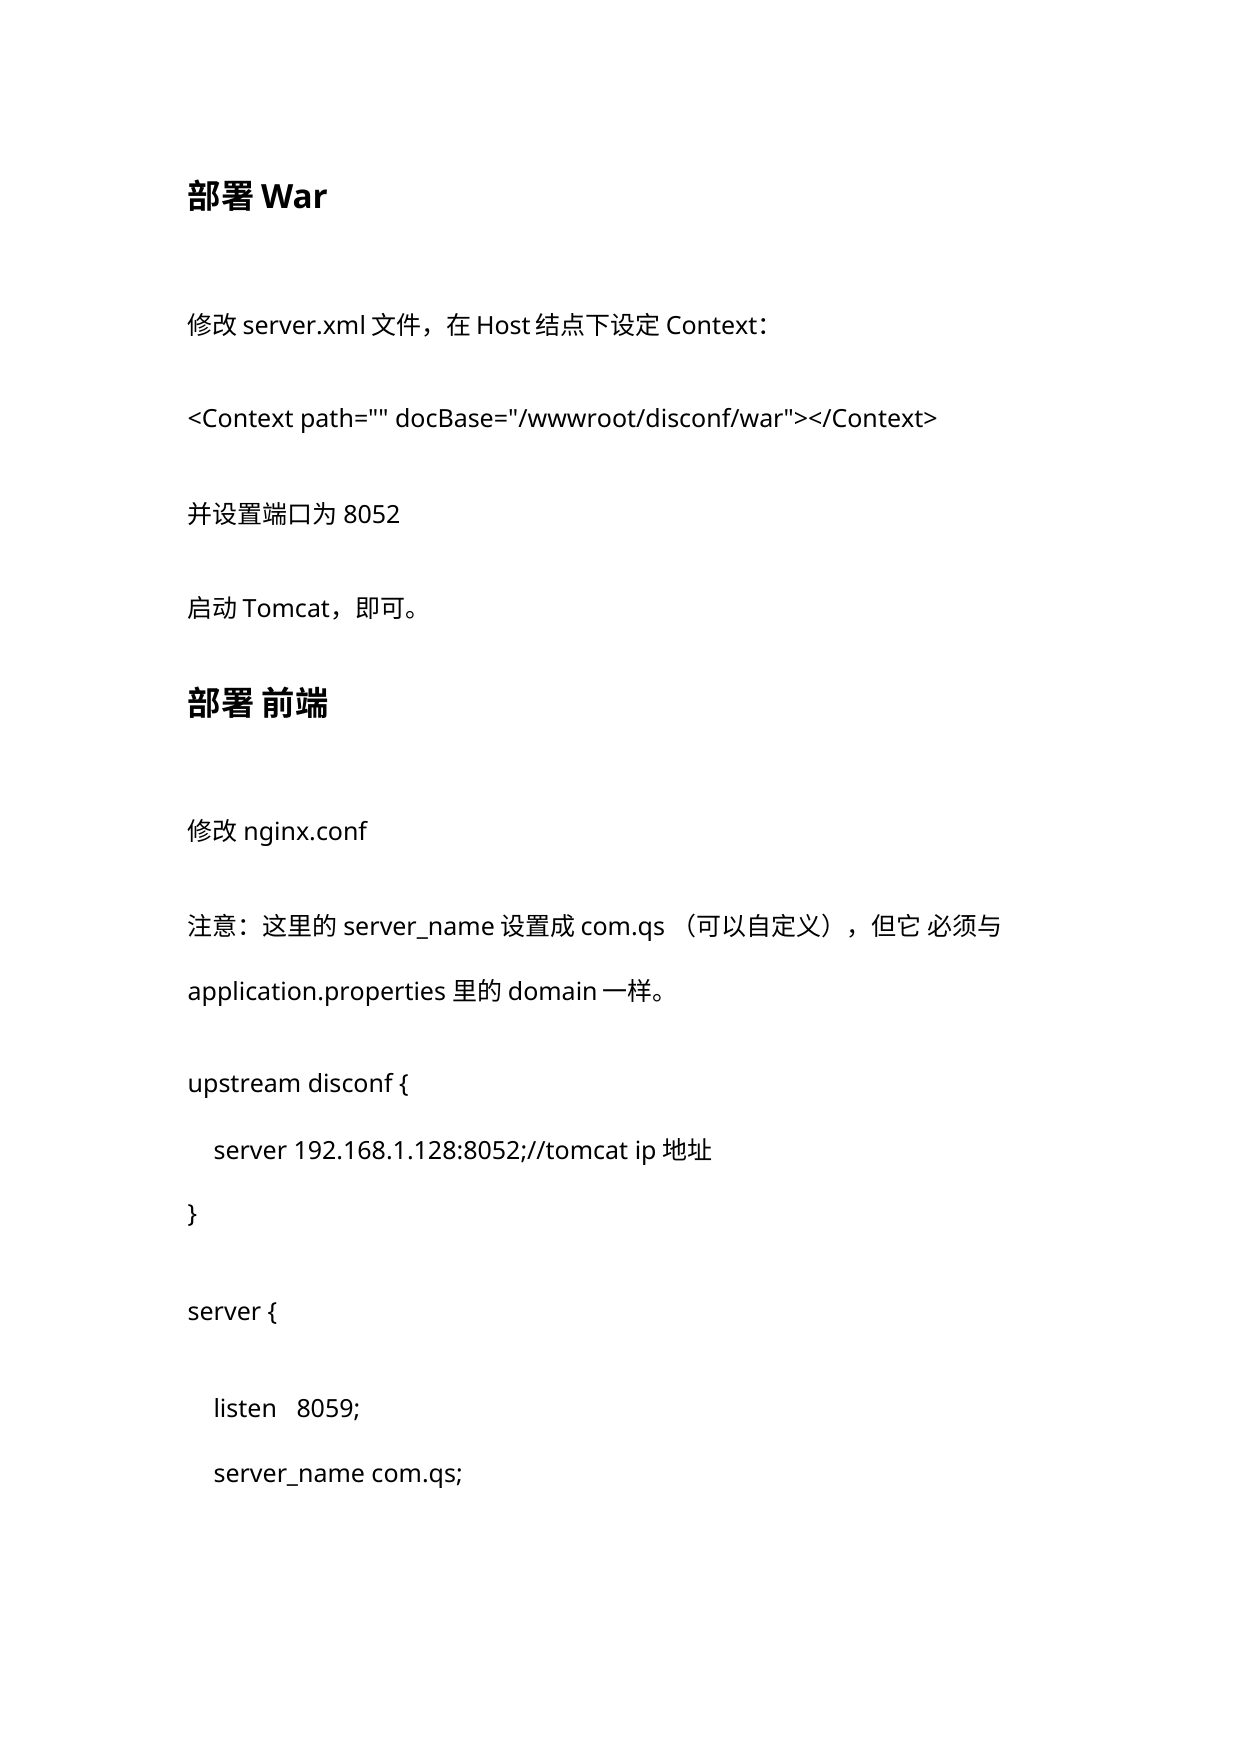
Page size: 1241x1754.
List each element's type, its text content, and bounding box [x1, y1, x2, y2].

text 修改 nginx.conf [187, 797, 1053, 862]
text server 192.168.1.128:8052;//tomcat ip地址 [187, 1116, 1053, 1181]
text 启动Tomcat，即可。 [187, 574, 1053, 639]
text server { [187, 1278, 1053, 1343]
text } [187, 1181, 1053, 1246]
text <Context path="" docBase="/wwwroot/disconf/war"></Context> [187, 386, 1053, 451]
text 修改server.xml文件，在Host结点下设定Context： [187, 291, 1053, 356]
text upstream disconf { [187, 1051, 1053, 1116]
subtitle 部署 前端 [187, 668, 1053, 733]
text server_name com.qs; [187, 1441, 1053, 1506]
subtitle 部署War [187, 162, 1053, 227]
text listen 8059; [187, 1376, 1053, 1441]
text 并设置端口为 8052 [187, 480, 1053, 545]
text 注意：这里的 server_name设置成 com.qs （可以自定义），但它 必须与 application.properties 里的domain一样。 [187, 892, 1053, 1022]
